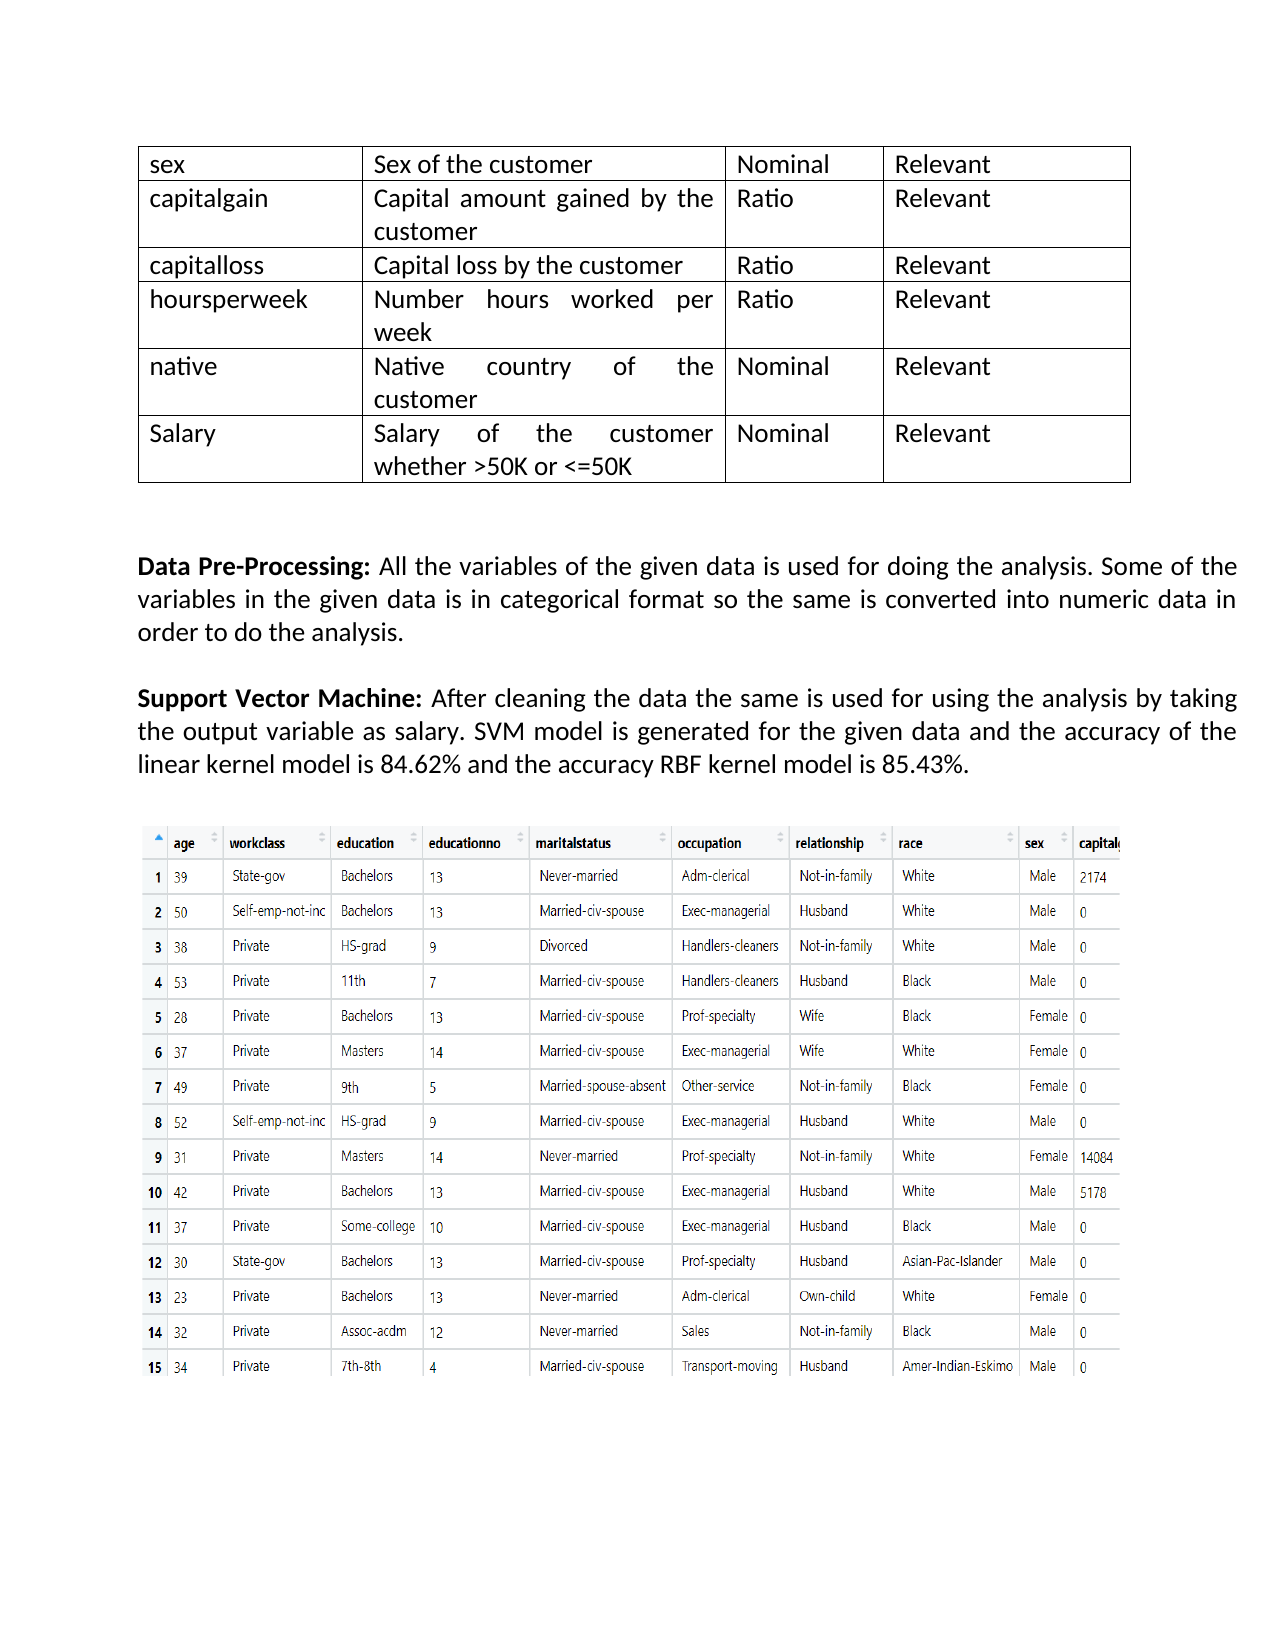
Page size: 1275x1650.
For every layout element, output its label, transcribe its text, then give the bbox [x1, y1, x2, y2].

text Support Vector Machine: After cleaning the data the same is used for using the analysis by taking the output variable as salary. SVM model is generated for the given data and the accuracy of the linear kernel model is 84.62% and the accuracy RBF kernel model is 85.43%. [137, 681, 1239, 781]
table_cell native [139, 349, 362, 415]
table_cell Relevant [884, 248, 1130, 281]
table_cell Ratio [726, 248, 883, 281]
table_cell Ratio [726, 282, 883, 348]
table_cell Relevant [884, 181, 1130, 247]
table_cell sex [139, 147, 362, 180]
text Data Pre-Processing: All the variables of the given data is used for doing the analysis. Some of the variables in the given data is in categorical format so the same is converted into numeric data in order to do the analysis. [137, 549, 1239, 648]
table_cell Salary of the customer whether >50K or <=50K [363, 416, 725, 482]
table_cell Relevant [884, 416, 1130, 482]
picture [142, 826, 1120, 1376]
table_cell Nominal [726, 416, 883, 482]
table_cell Relevant [884, 282, 1130, 348]
table_cell Number hours worked per week [363, 282, 725, 348]
table_cell Relevant [884, 349, 1130, 415]
table_cell Capital loss by the customer [363, 248, 725, 281]
table_cell hoursperweek [139, 282, 362, 348]
table_cell Sex of the customer [363, 147, 725, 180]
table_cell Ratio [726, 181, 883, 247]
table_cell Capital amount gained by the customer [363, 181, 725, 247]
table_cell capitalloss [139, 248, 362, 281]
table_cell Salary [139, 416, 362, 482]
table_cell Relevant [884, 147, 1130, 180]
table_cell capitalgain [139, 181, 362, 247]
table_cell Nominal [726, 147, 883, 180]
table_cell Native country of the customer [363, 349, 725, 415]
table_cell Nominal [726, 349, 883, 415]
